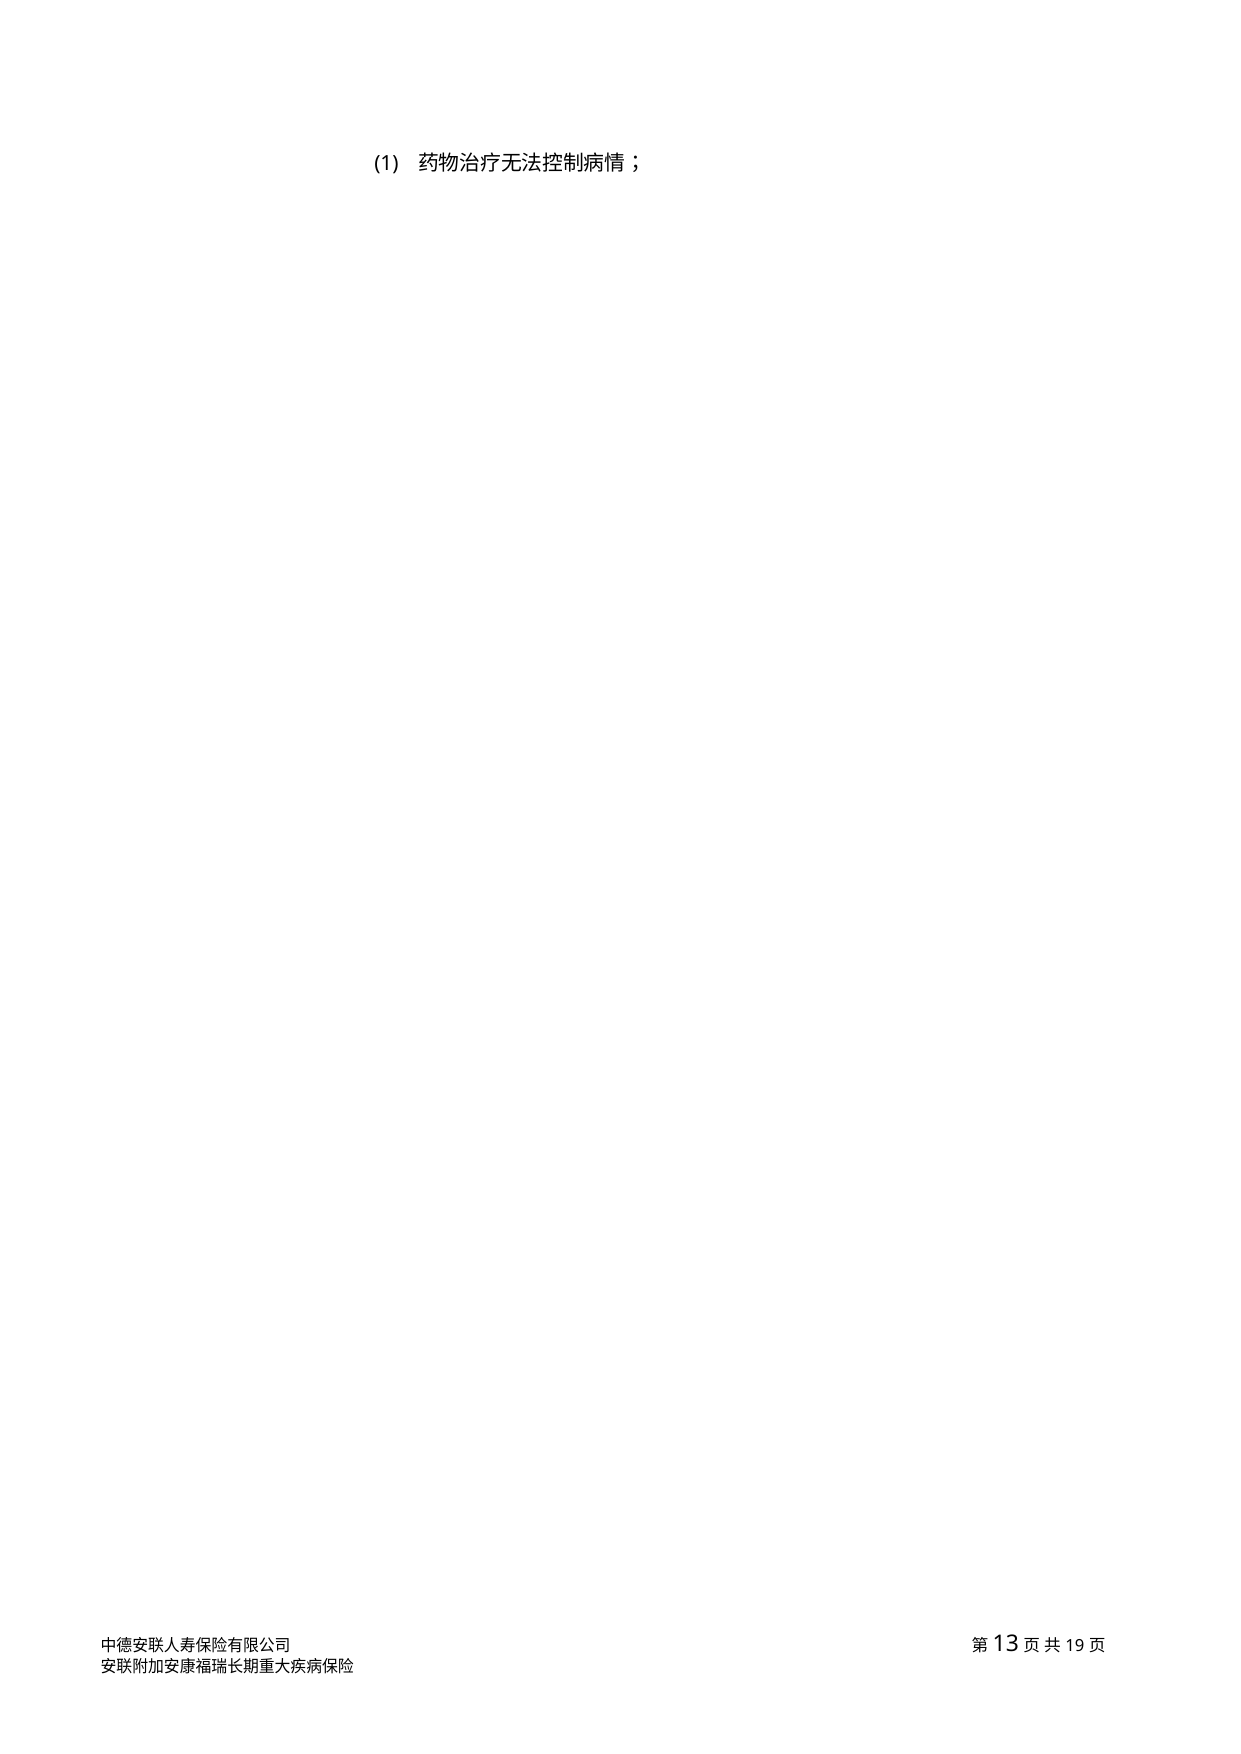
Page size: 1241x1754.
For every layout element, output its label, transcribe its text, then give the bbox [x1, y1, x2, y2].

list 药物治疗无法控制病情； [374, 148, 1178, 176]
